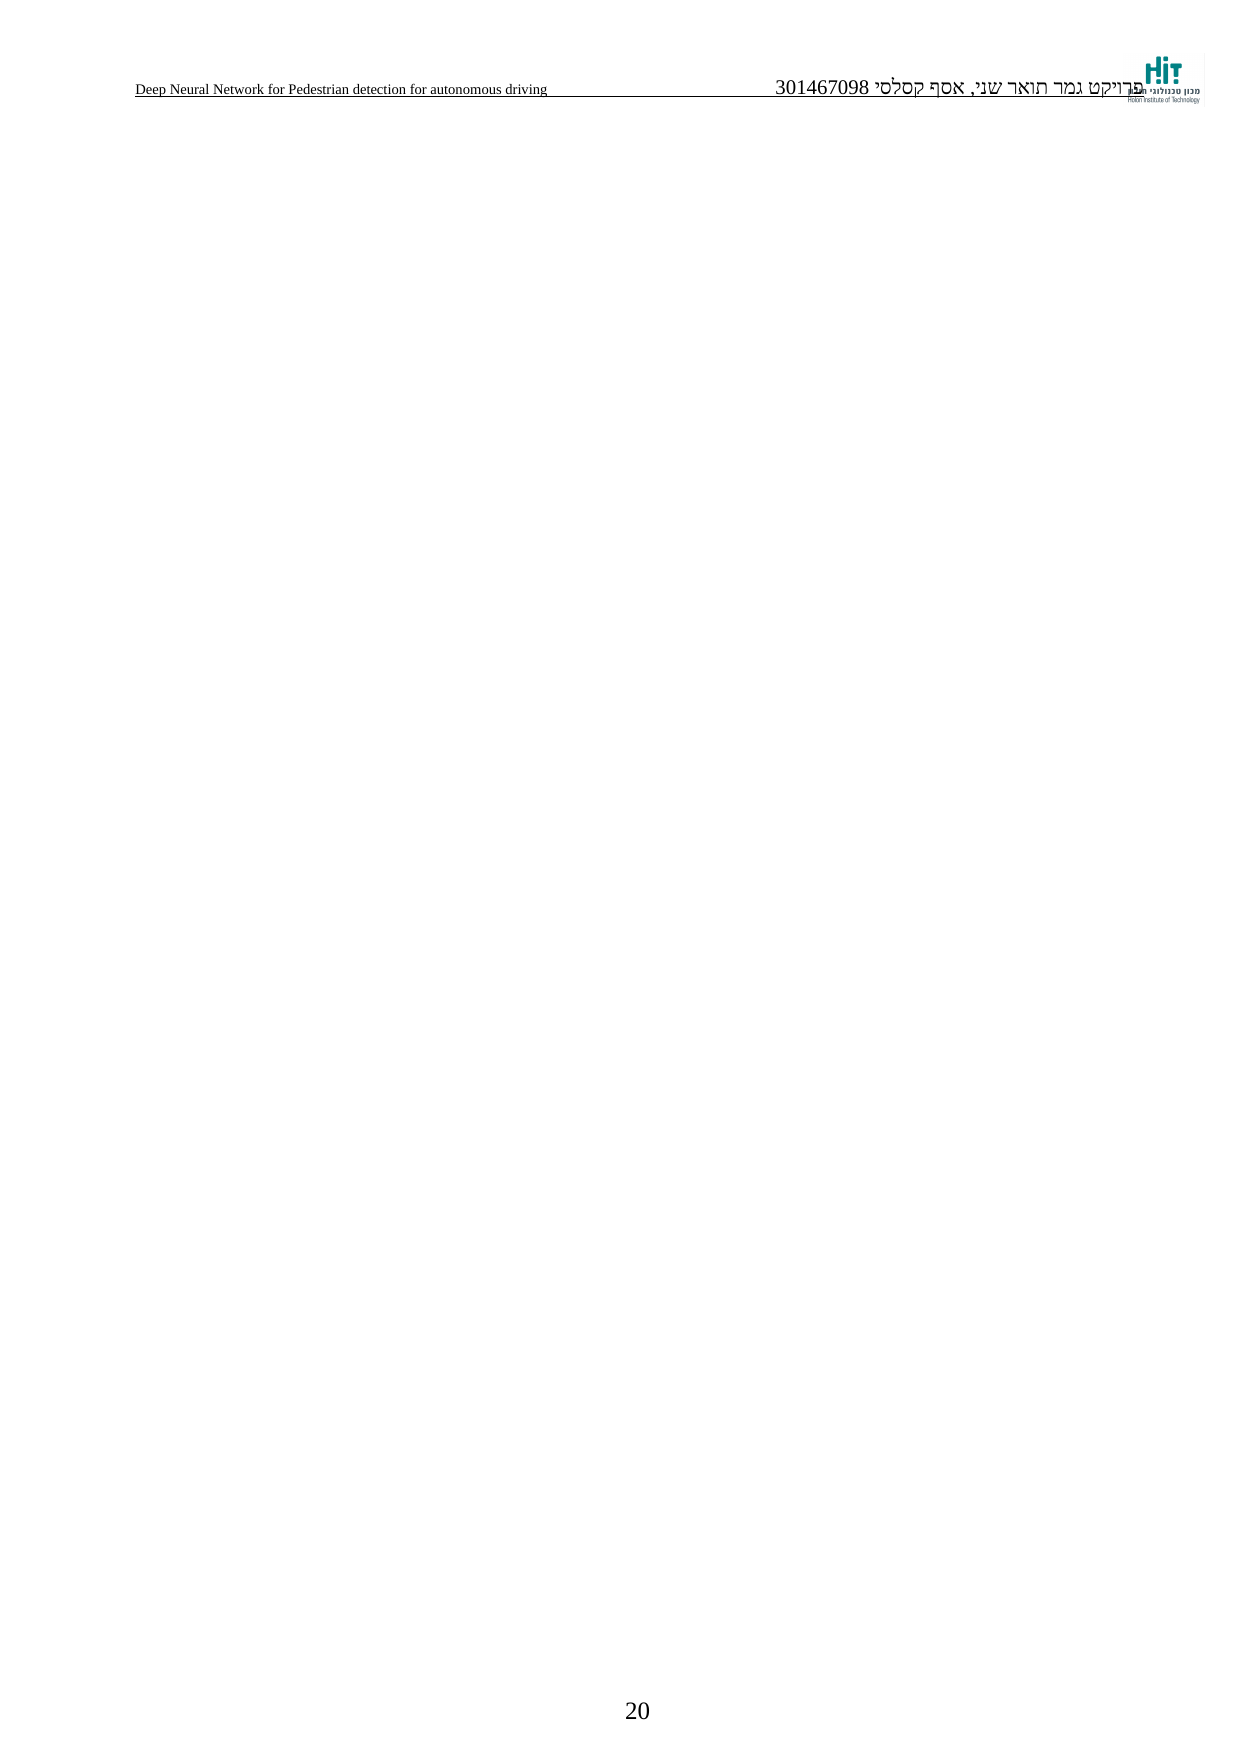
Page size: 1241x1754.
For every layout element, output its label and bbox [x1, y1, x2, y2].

picture [1123, 53, 1205, 107]
